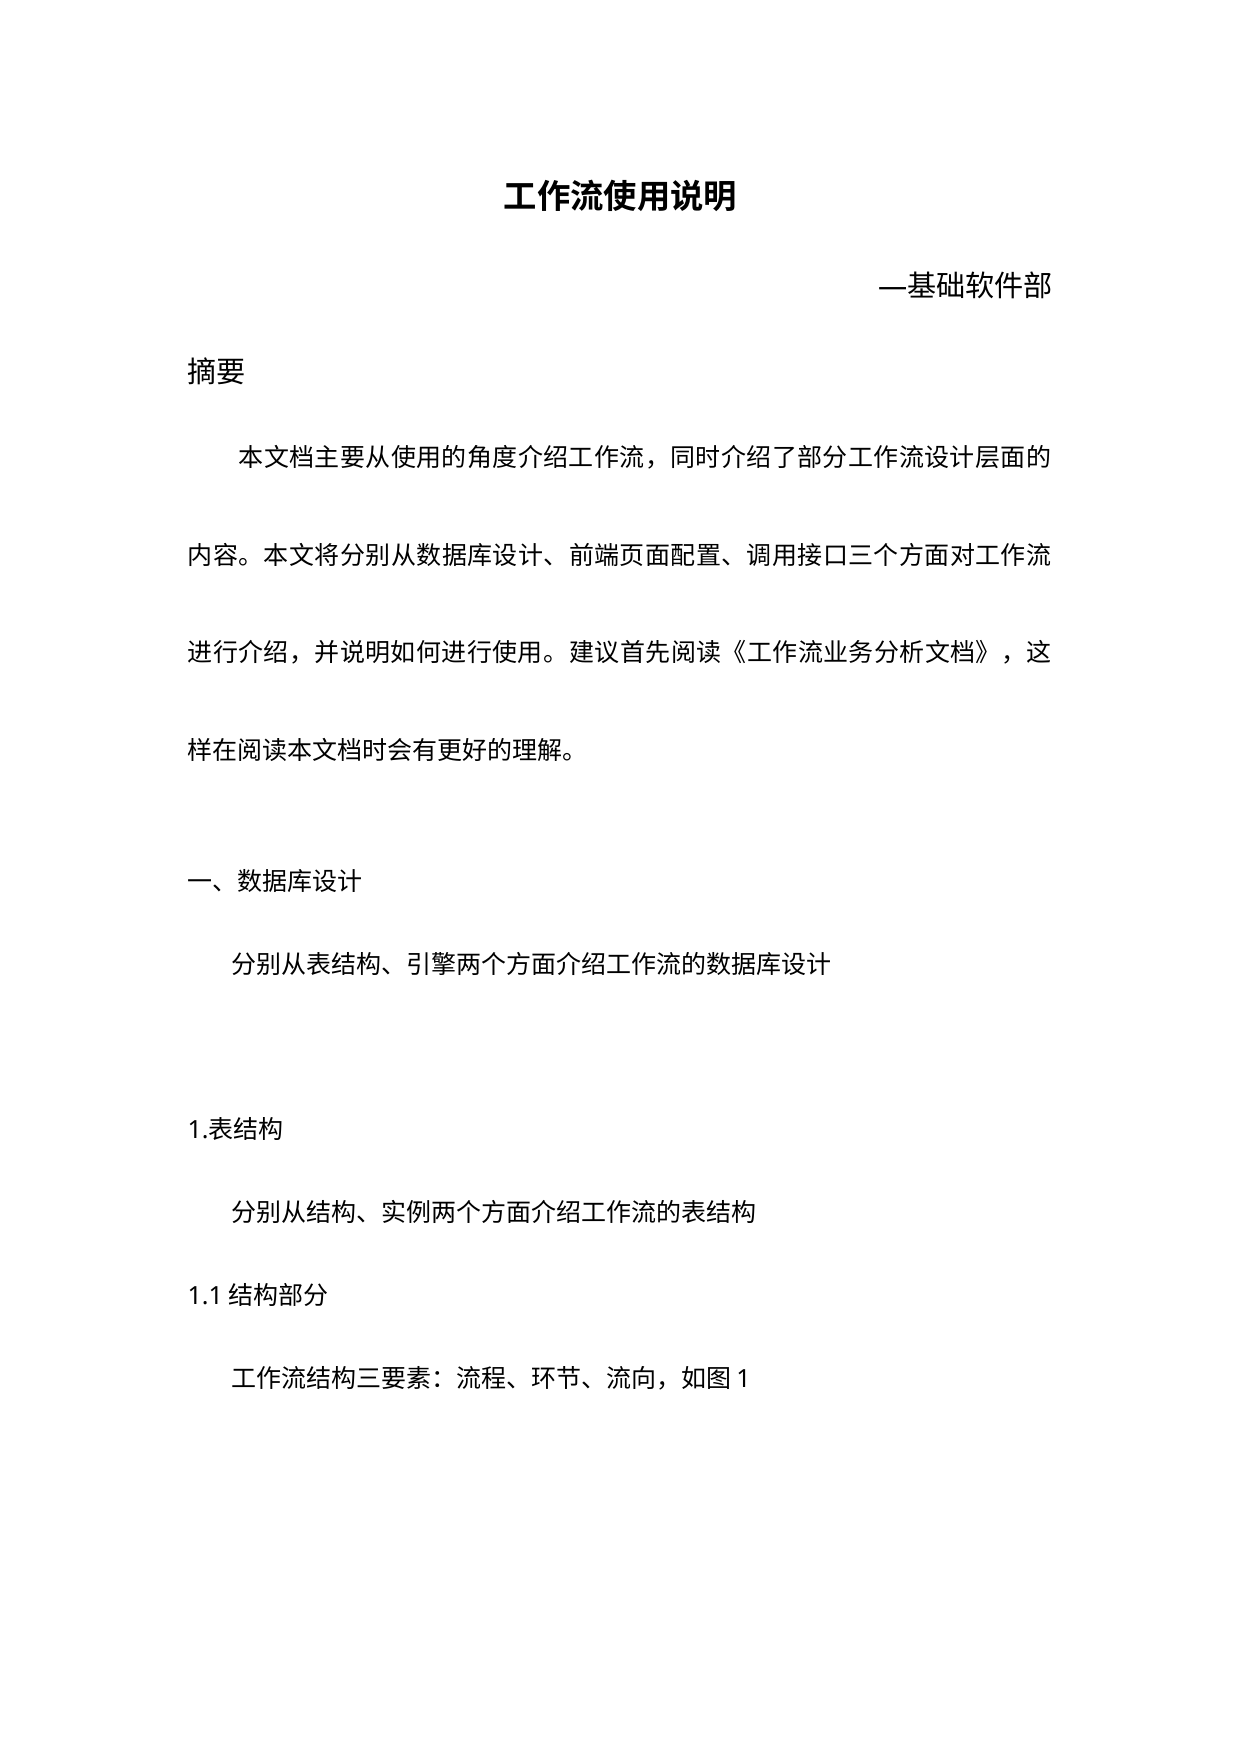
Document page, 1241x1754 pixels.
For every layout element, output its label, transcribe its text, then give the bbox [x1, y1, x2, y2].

text 本文档主要从使用的角度介绍工作流，同时介绍了部分工作流设计层面的内容。本文将分别从数据库设计、前端页面配置、调用接口三个方面对工作流进行介绍，并说明如何进行使用。建议首先阅读《工作流业务分析文档》，这样在阅读本文档时会有更好的理解。 [187, 423, 1053, 781]
text 1.表结构 [187, 1095, 1053, 1160]
text 1.1结构部分 [187, 1261, 1053, 1326]
text 分别从表结构、引擎两个方面介绍工作流的数据库设计 [187, 930, 1053, 995]
text 工作流使用说明 [187, 162, 1053, 227]
text 一、数据库设计 [187, 847, 1053, 912]
text —基础软件部 [187, 251, 1053, 316]
text 分别从结构、实例两个方面介绍工作流的表结构 [187, 1178, 1053, 1243]
text 摘要 [187, 337, 1053, 402]
text 工作流结构三要素：流程、环节、流向，如图1 [187, 1344, 1053, 1409]
